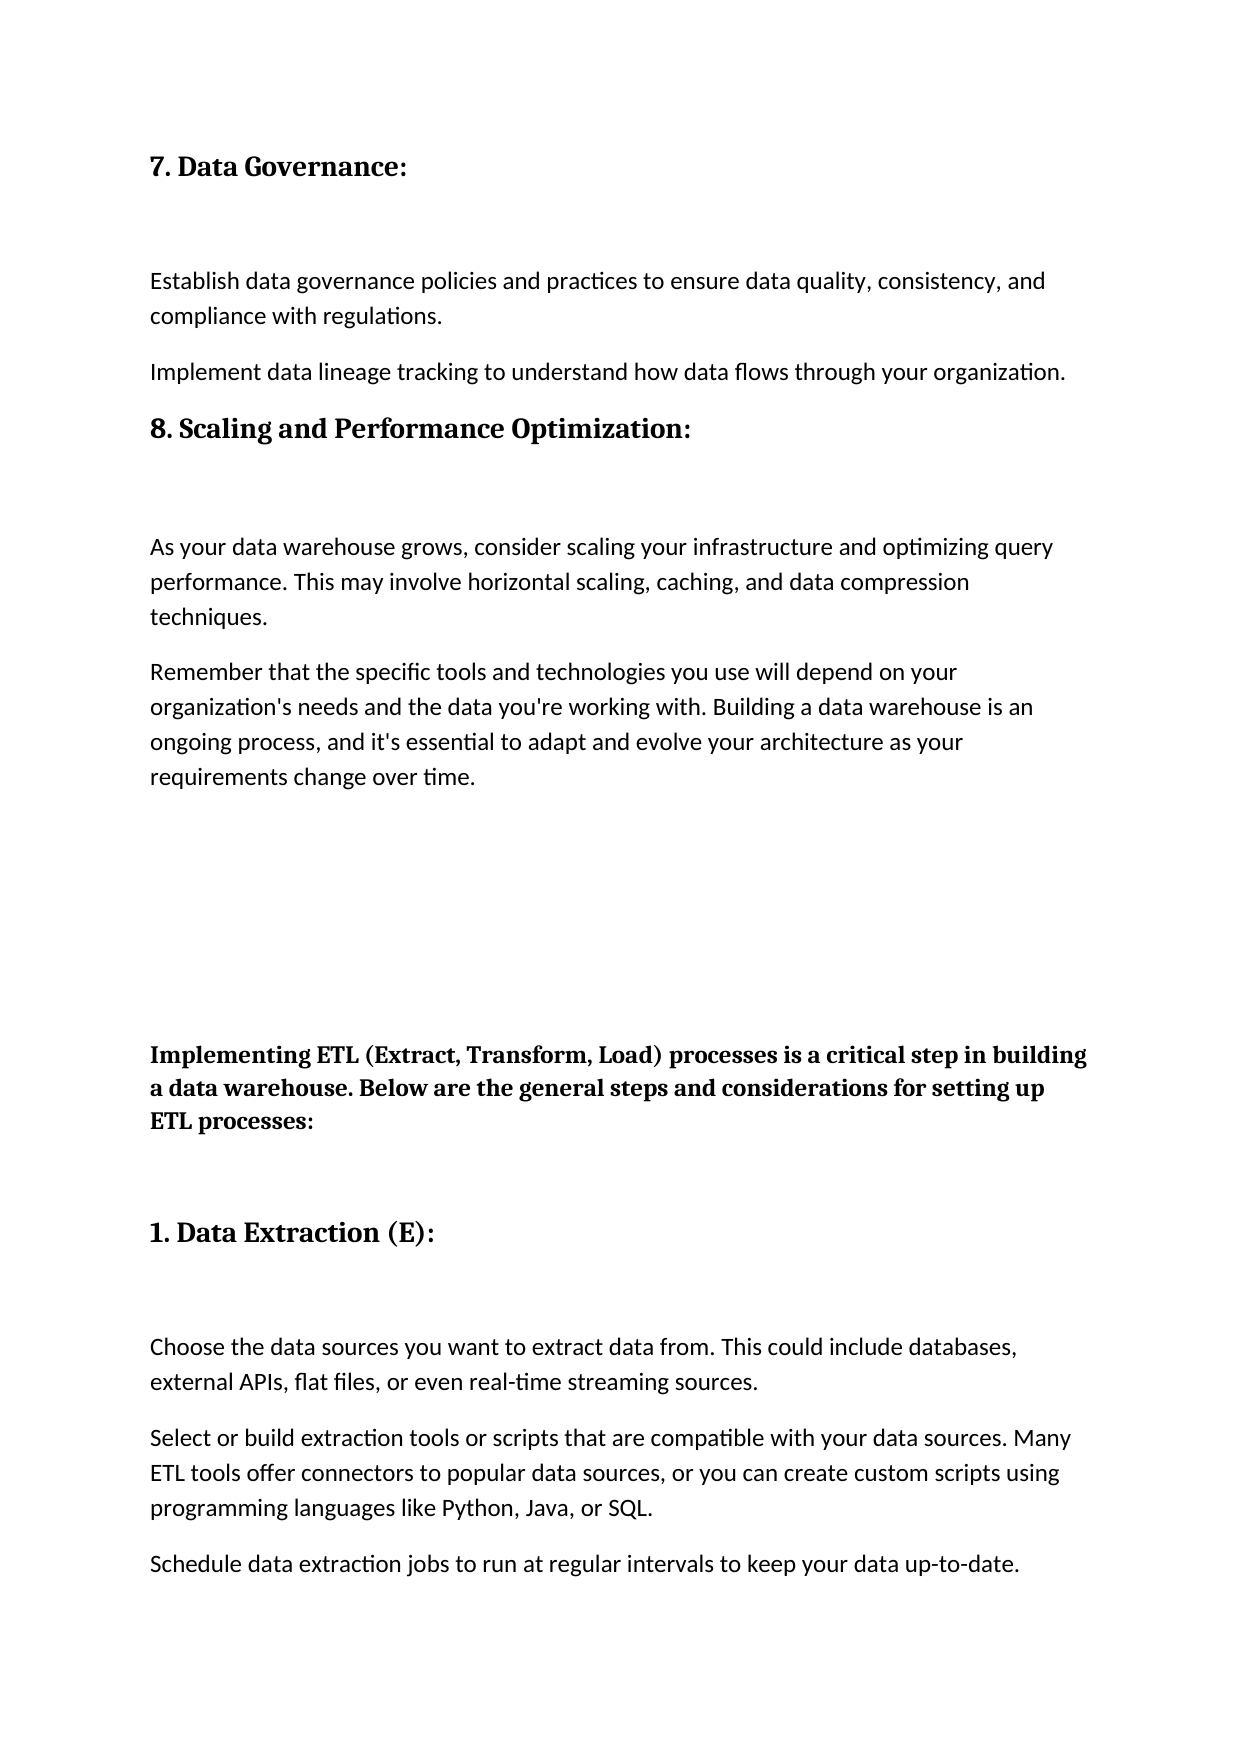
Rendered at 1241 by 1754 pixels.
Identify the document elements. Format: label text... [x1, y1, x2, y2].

text 7. Data Governance: [150, 150, 1090, 183]
text Implement data lineage tracking to understand how data flows through your organization. [150, 356, 1090, 387]
text Select or build extraction tools or scripts that are compatible with your data sources. Many ETL tools offer connectors to popular data sources, or you can create custom scripts using programming languages like Python, Java, or SQL. [150, 1422, 1090, 1523]
text Choose the data sources you want to extract data from. This could include databases, external APIs, flat files, or even real-time streaming sources. [150, 1332, 1090, 1397]
text As your data warehouse grows, consider scaling your infrastructure and optimizing query performance. This may involve horizontal scaling, caching, and data compression techniques. [150, 531, 1090, 631]
text Establish data governance policies and practices to ensure data quality, consistency, and compliance with regulations. [150, 265, 1090, 331]
text 1. Data Extraction (E): [150, 1216, 1090, 1250]
text Implementing ETL (Extract, Transform, Load) processes is a critical step in building a data warehouse. Below are the general steps and considerations for setting up ETL processes: [150, 1041, 1090, 1135]
text Remember that the specific tools and technologies you use will depend on your organization's needs and the data you're working with. Building a data warehouse is an ongoing process, and it's essential to adapt and evolve your architecture as your requirements change over time. [150, 656, 1090, 792]
text 8. Scaling and Performance Optimization: [150, 412, 1090, 445]
text Schedule data extraction jobs to run at regular intervals to keep your data up-to-date. [150, 1548, 1090, 1579]
